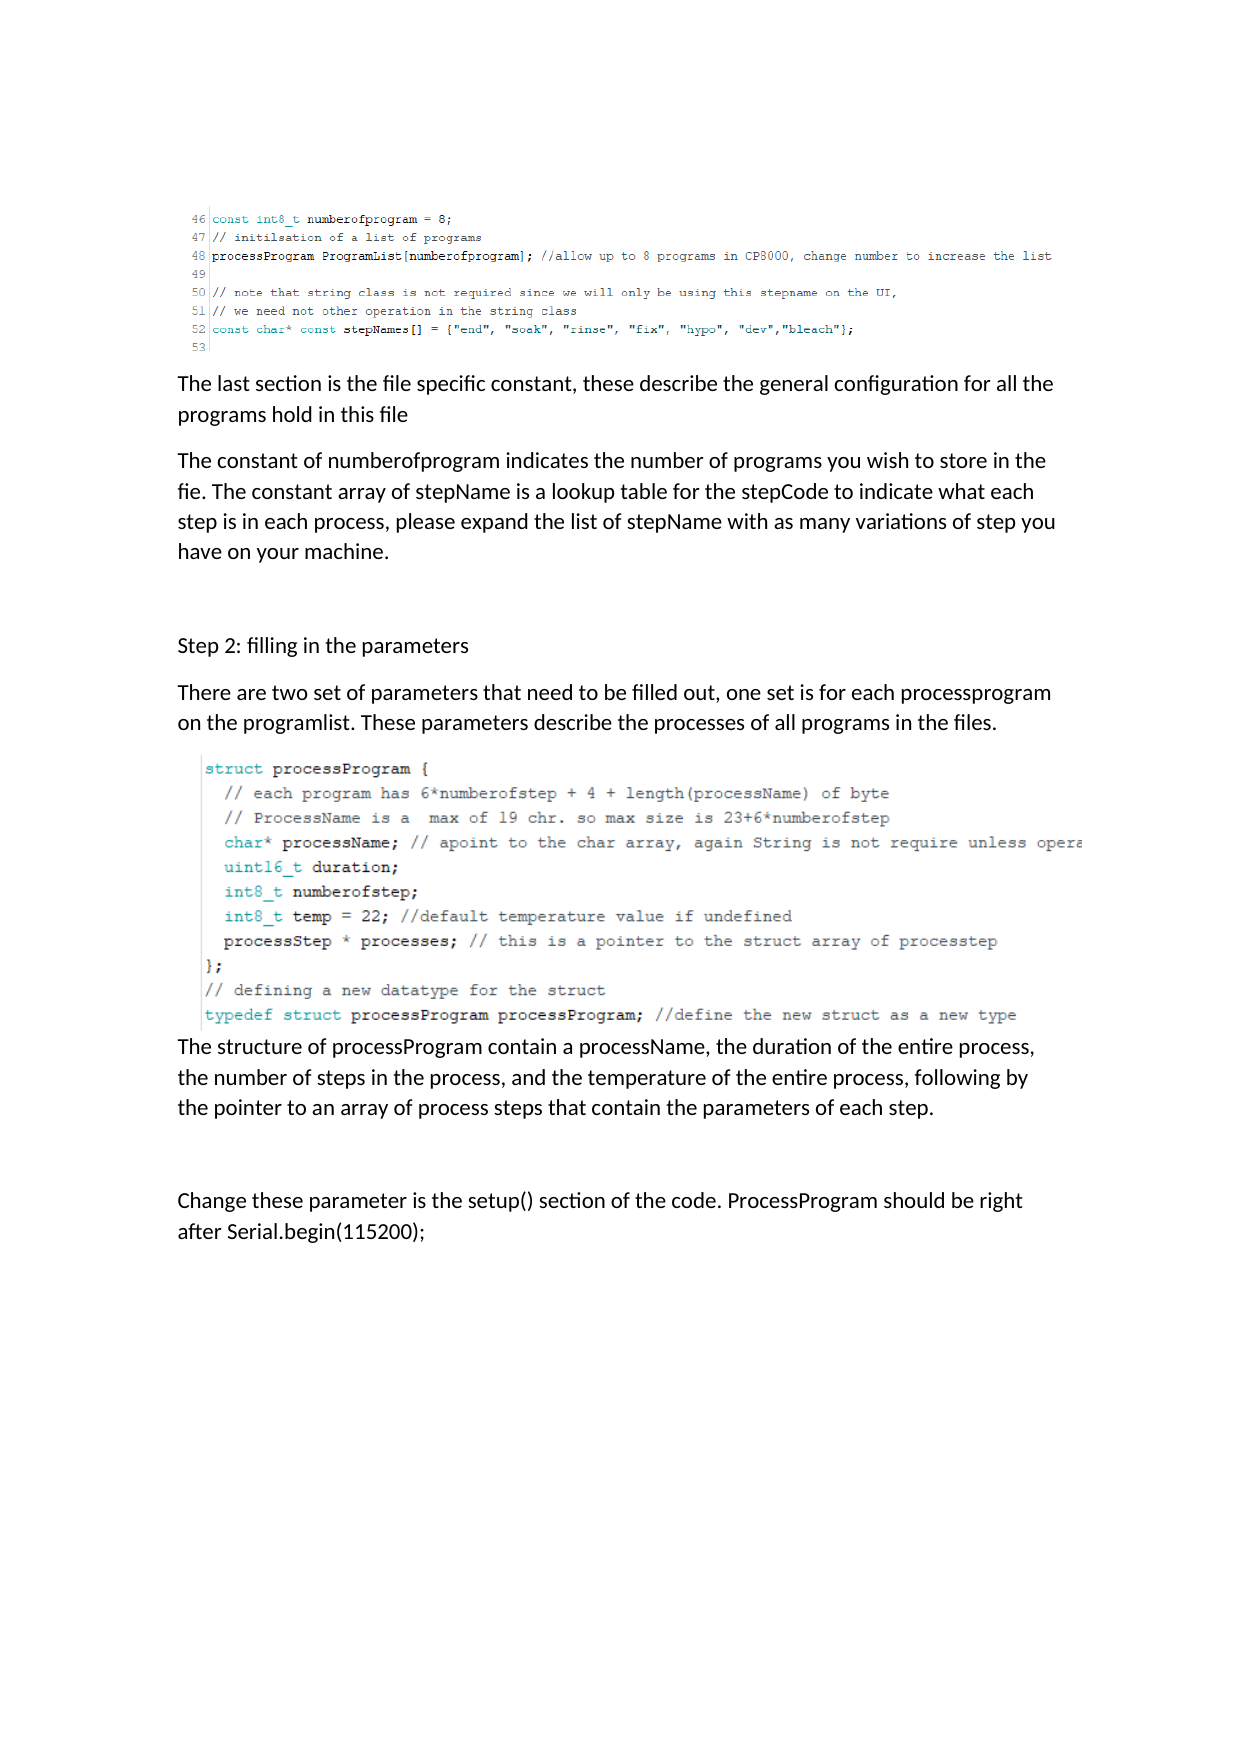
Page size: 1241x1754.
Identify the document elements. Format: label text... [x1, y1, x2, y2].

text Change these parameter is the setup() section of the code. ProcessProgram should be right after Serial.begin(115200); [177, 1187, 1063, 1245]
picture [177, 206, 1063, 351]
text The last section is the file specific constant, these describe the general configuration for all the programs hold in this file [177, 369, 1063, 428]
text The structure of processProgram contain a processName, the duration of the entire process, the number of steps in the process, and the temperature of the entire process, following by the pointer to an array of process steps that contain the parameters of each step. [177, 755, 1063, 1121]
text Step 2: filling in the parameters [177, 631, 1063, 659]
text There are two set of parameters that need to be filled out, one set is for each processprogram on the programlist. These parameters describe the processes of all programs in the files. [177, 678, 1063, 736]
text The constant of numberofprogram indicates the number of programs you wish to store in the fie. The constant array of stepName is a lookup table for the stepCode to indicate what each step is in each process, please expand the list of stepName with as many variations of step you have on your machine. [177, 447, 1063, 565]
